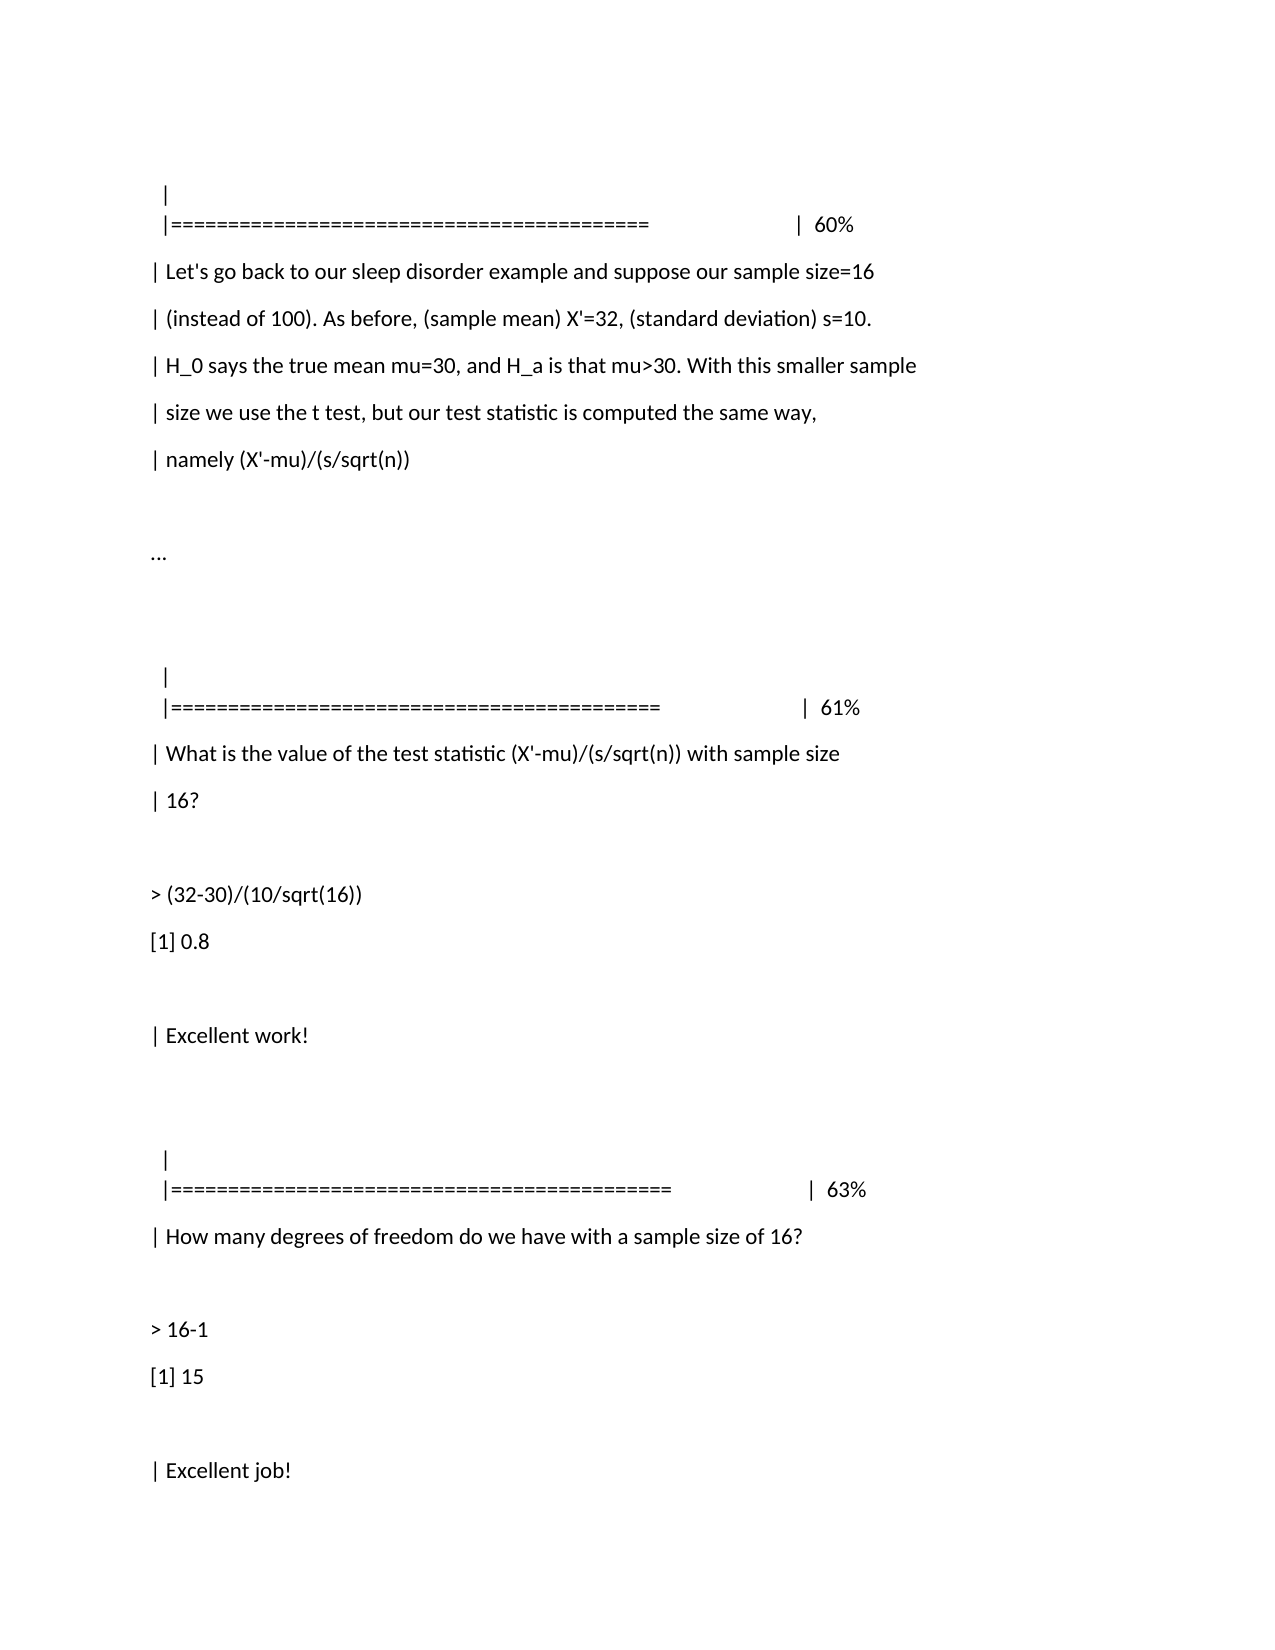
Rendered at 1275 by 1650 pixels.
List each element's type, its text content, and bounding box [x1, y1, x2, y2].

text | size we use the t test, but our test statistic is computed the same way, [150, 398, 1125, 426]
text ... [150, 538, 1125, 567]
text | Excellent job! [150, 1456, 1125, 1484]
text [1] 15 [150, 1362, 1125, 1391]
text | What is the value of the test statistic (X'-mu)/(s/sqrt(n)) with sample size [150, 739, 1125, 768]
text | Let's go back to our sleep disorder example and suppose our sample size=16 [150, 257, 1125, 285]
text | H_0 says the true mean mu=30, and H_a is that mu>30. With this smaller sample [150, 351, 1125, 379]
text | How many degrees of freedom do we have with a sample size of 16? [150, 1222, 1125, 1250]
text | |========================================== | 60% [150, 150, 1125, 238]
text > 16-1 [150, 1316, 1125, 1344]
text | 16? [150, 786, 1125, 814]
text | namely (X'-mu)/(s/sqrt(n)) [150, 445, 1125, 473]
text | |============================================ | 63% [150, 1114, 1125, 1203]
text [1] 0.8 [150, 927, 1125, 955]
text | Excellent work! [150, 1021, 1125, 1049]
text | (instead of 100). As before, (sample mean) X'=32, (standard deviation) s=10. [150, 304, 1125, 332]
text | |=========================================== | 61% [150, 632, 1125, 721]
text > (32-30)/(10/sqrt(16)) [150, 880, 1125, 908]
